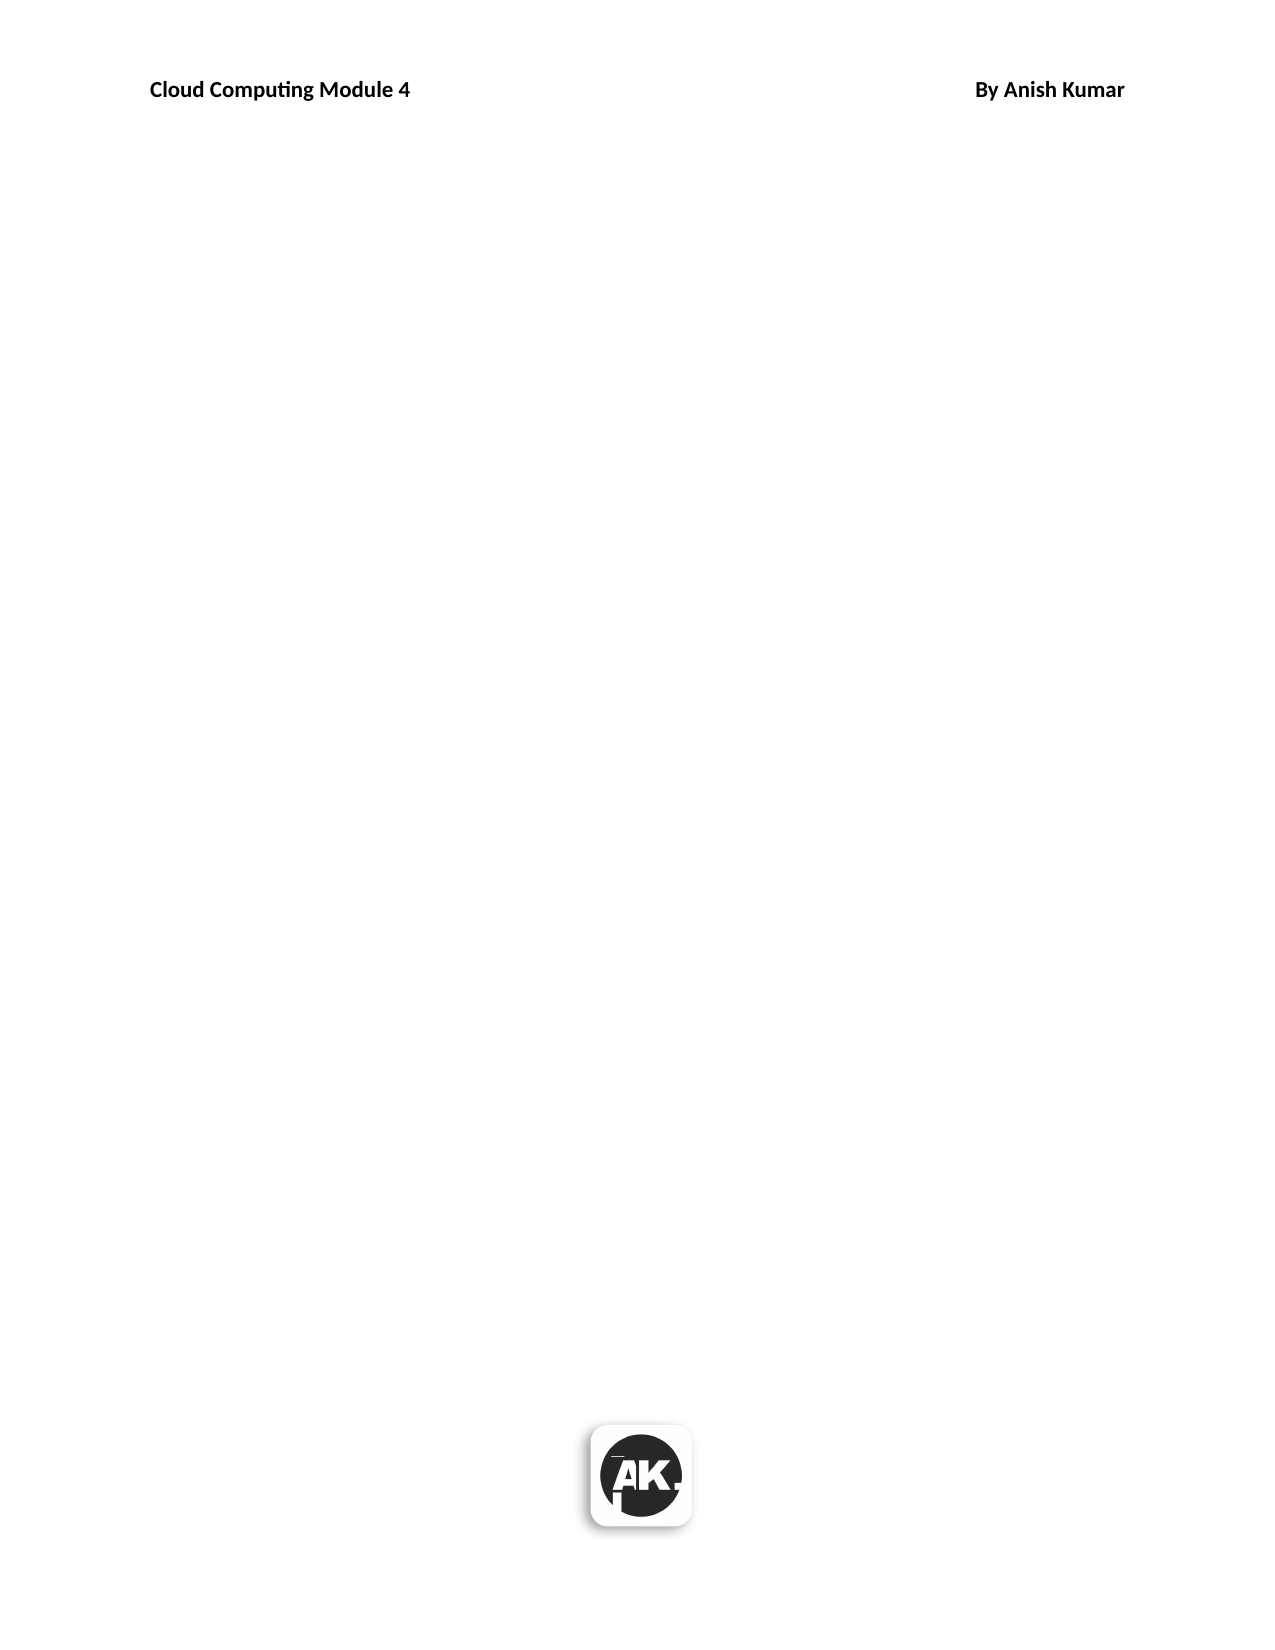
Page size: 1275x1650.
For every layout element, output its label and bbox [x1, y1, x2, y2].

picture [590, 1424, 692, 1527]
